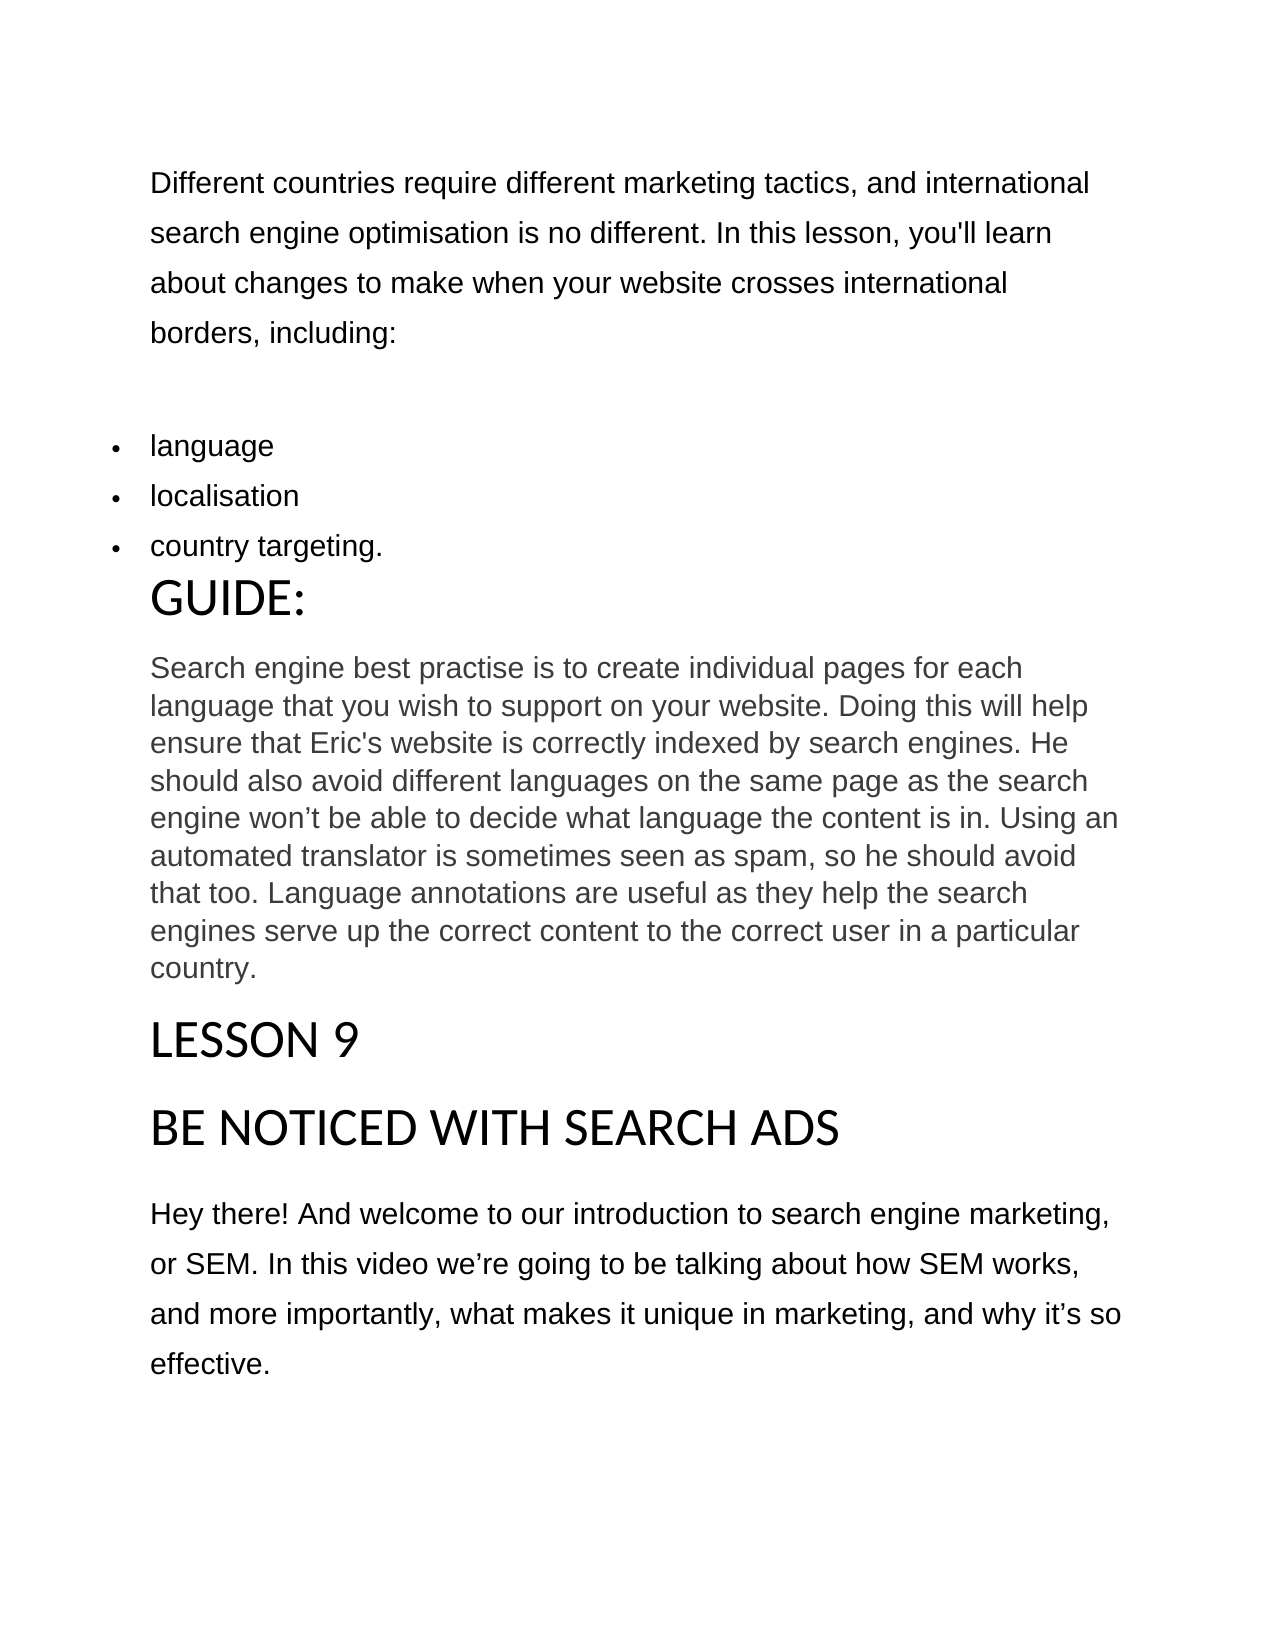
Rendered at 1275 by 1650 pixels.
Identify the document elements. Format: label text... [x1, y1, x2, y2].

text GUIDE: [150, 562, 1125, 629]
text Hey there! And welcome to our introduction to search engine marketing, or SEM. In this video we’re going to be talking about how SEM works, and more importantly, what makes it unique in marketing, and why it’s so effective. [150, 1181, 1125, 1381]
text LESSON 9 [150, 1005, 1125, 1071]
text Different countries require different marketing tactics, and international search engine optimisation is no different. In this lesson, you'll learn about changes to make when your website crosses international borders, including: [150, 150, 1125, 350]
list localisation [112, 462, 1125, 512]
list country targeting. [112, 512, 1125, 562]
text BE NOTICED WITH SEARCH ADS [150, 1093, 1125, 1159]
text Search engine best practise is to create individual pages for each language that you wish to support on your website. Doing this will help ensure that Eric's website is correctly indexed by search engines. He should also avoid different languages on the same page as the search engine won’t be able to decide what language the content is in. Using an automated translator is sometimes seen as spam, so he should avoid that too. Language annotations are useful as they help the search engines serve up the correct content to the correct user in a particular country. [150, 651, 1125, 985]
list language [112, 412, 1125, 462]
